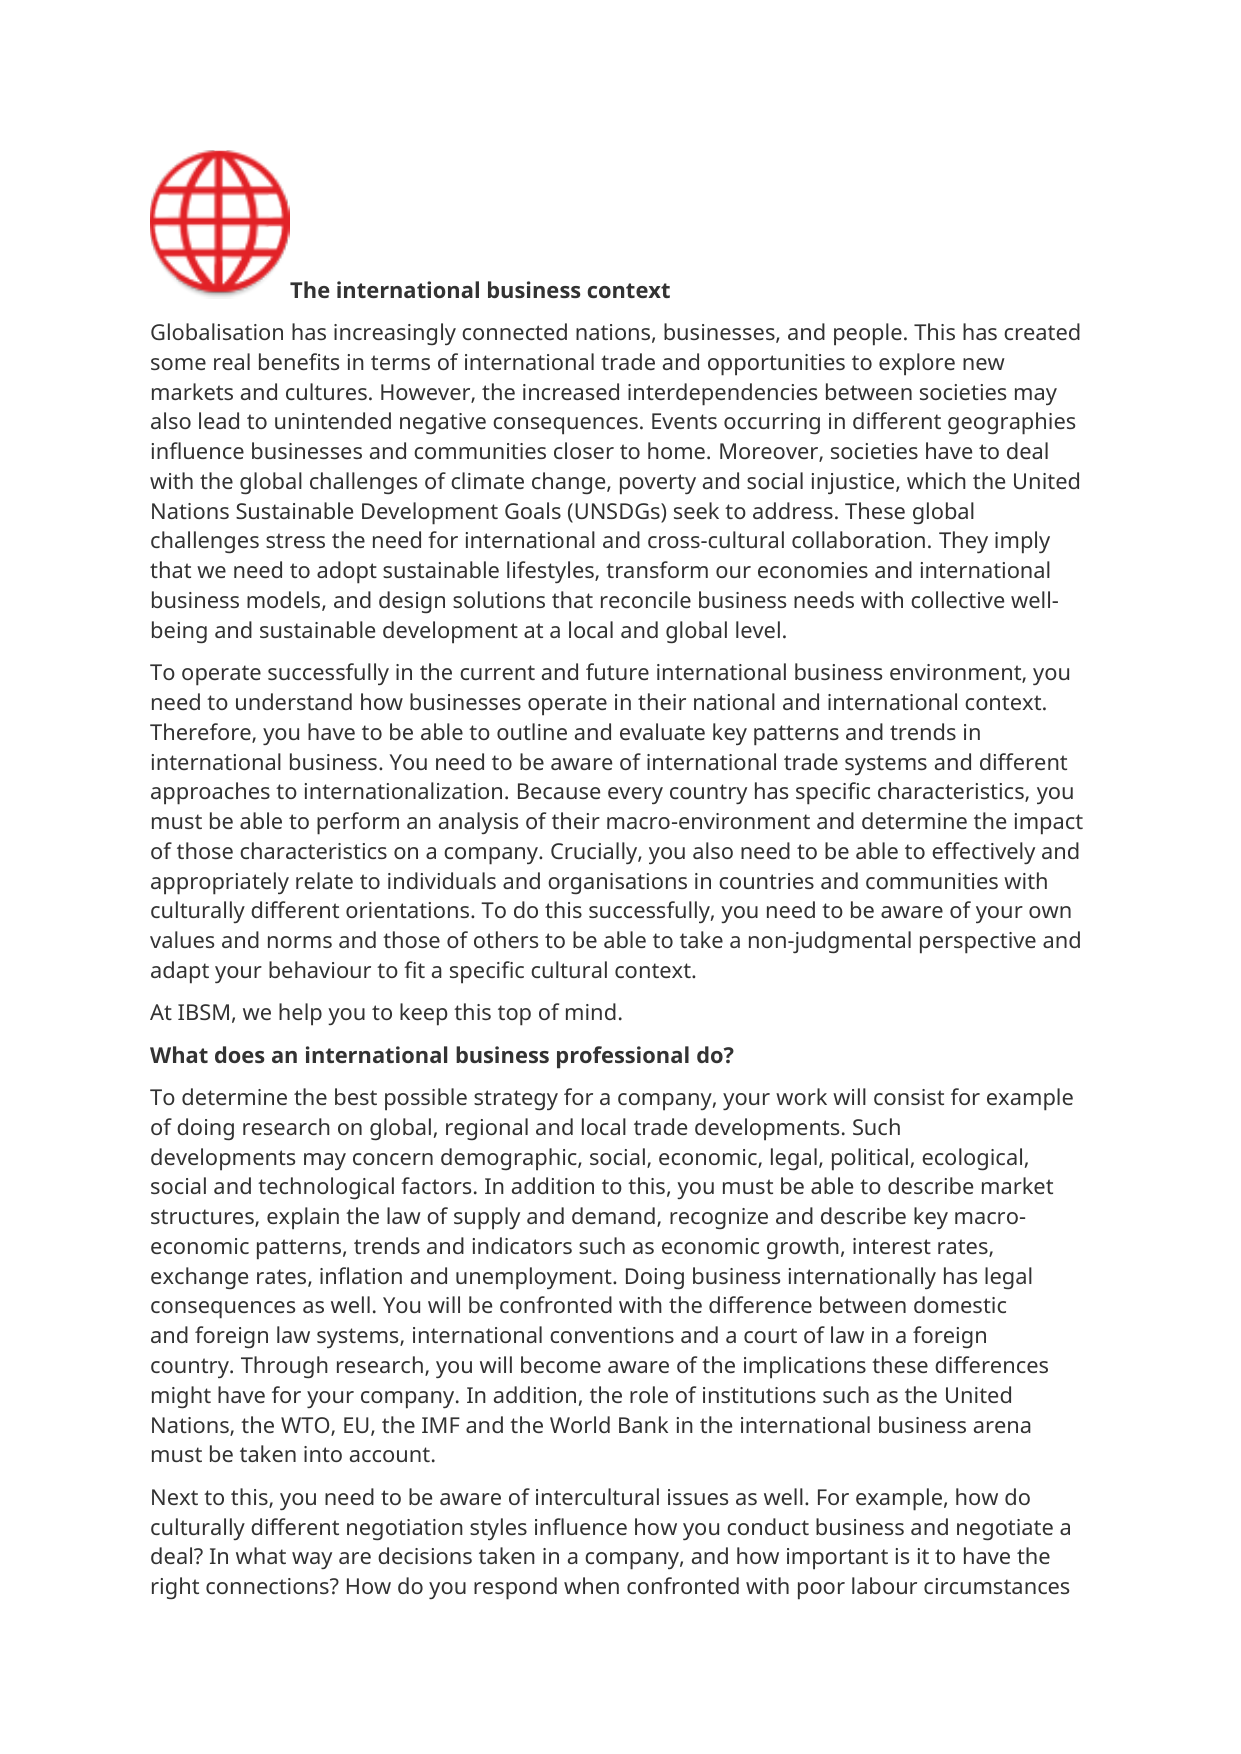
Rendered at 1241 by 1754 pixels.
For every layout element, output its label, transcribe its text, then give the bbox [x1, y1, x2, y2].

text To determine the best possible strategy for a company, your work will consist for example of doing research on global, regional and local trade developments. Such developments may concern demographic, social, economic, legal, political, ecological, social and technological factors. In addition to this, you must be able to describe market structures, explain the law of supply and demand, recognize and describe key macro-economic patterns, trends and indicators such as economic growth, interest rates, exchange rates, inflation and unemployment. Doing business internationally has legal consequences as well. You will be confronted with the difference between domestic and foreign law systems, international conventions and a court of law in a foreign country. Through research, you will become aware of the implications these differences might have for your company. In addition, the role of institutions such as the United Nations, the WTO, EU, the IMF and the World Bank in the international business arena must be taken into account. [150, 1082, 1090, 1469]
text To operate successfully in the current and future international business environment, you need to understand how businesses operate in their national and international context. Therefore, you have to be able to outline and evaluate key patterns and trends in international business. You need to be aware of international trade systems and different approaches to internationalization. Because every country has specific characteristics, you must be able to perform an analysis of their macro-environment and determine the impact of those characteristics on a company. Crucially, you also need to be able to effectively and appropriately relate to individuals and organisations in countries and communities with culturally different orientations. To do this successfully, you need to be aware of your own values and norms and those of others to be able to take a non-judgmental perspective and adapt your behaviour to fit a specific cultural context. [150, 657, 1090, 985]
text What does an international business professional do? [150, 1040, 1090, 1069]
text The international business context [150, 150, 1090, 304]
picture [150, 150, 290, 299]
text Globalisation has increasingly connected nations, businesses, and people. This has created some real benefits in terms of international trade and opportunities to explore new markets and cultures. However, the increased interdependencies between societies may also lead to unintended negative consequences. Events occurring in different geographies influence businesses and communities closer to home. Moreover, societies have to deal with the global challenges of climate change, poverty and social injustice, which the United Nations Sustainable Development Goals (UNSDGs) seek to address. These global challenges stress the need for international and cross-cultural collaboration. They imply that we need to adopt sustainable lifestyles, transform our economies and international business models, and design solutions that reconcile business needs with collective well-being and sustainable development at a local and global level. [150, 317, 1090, 645]
text At IBSM, we help you to keep this top of mind. [150, 997, 1090, 1027]
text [150, 1482, 1090, 1601]
